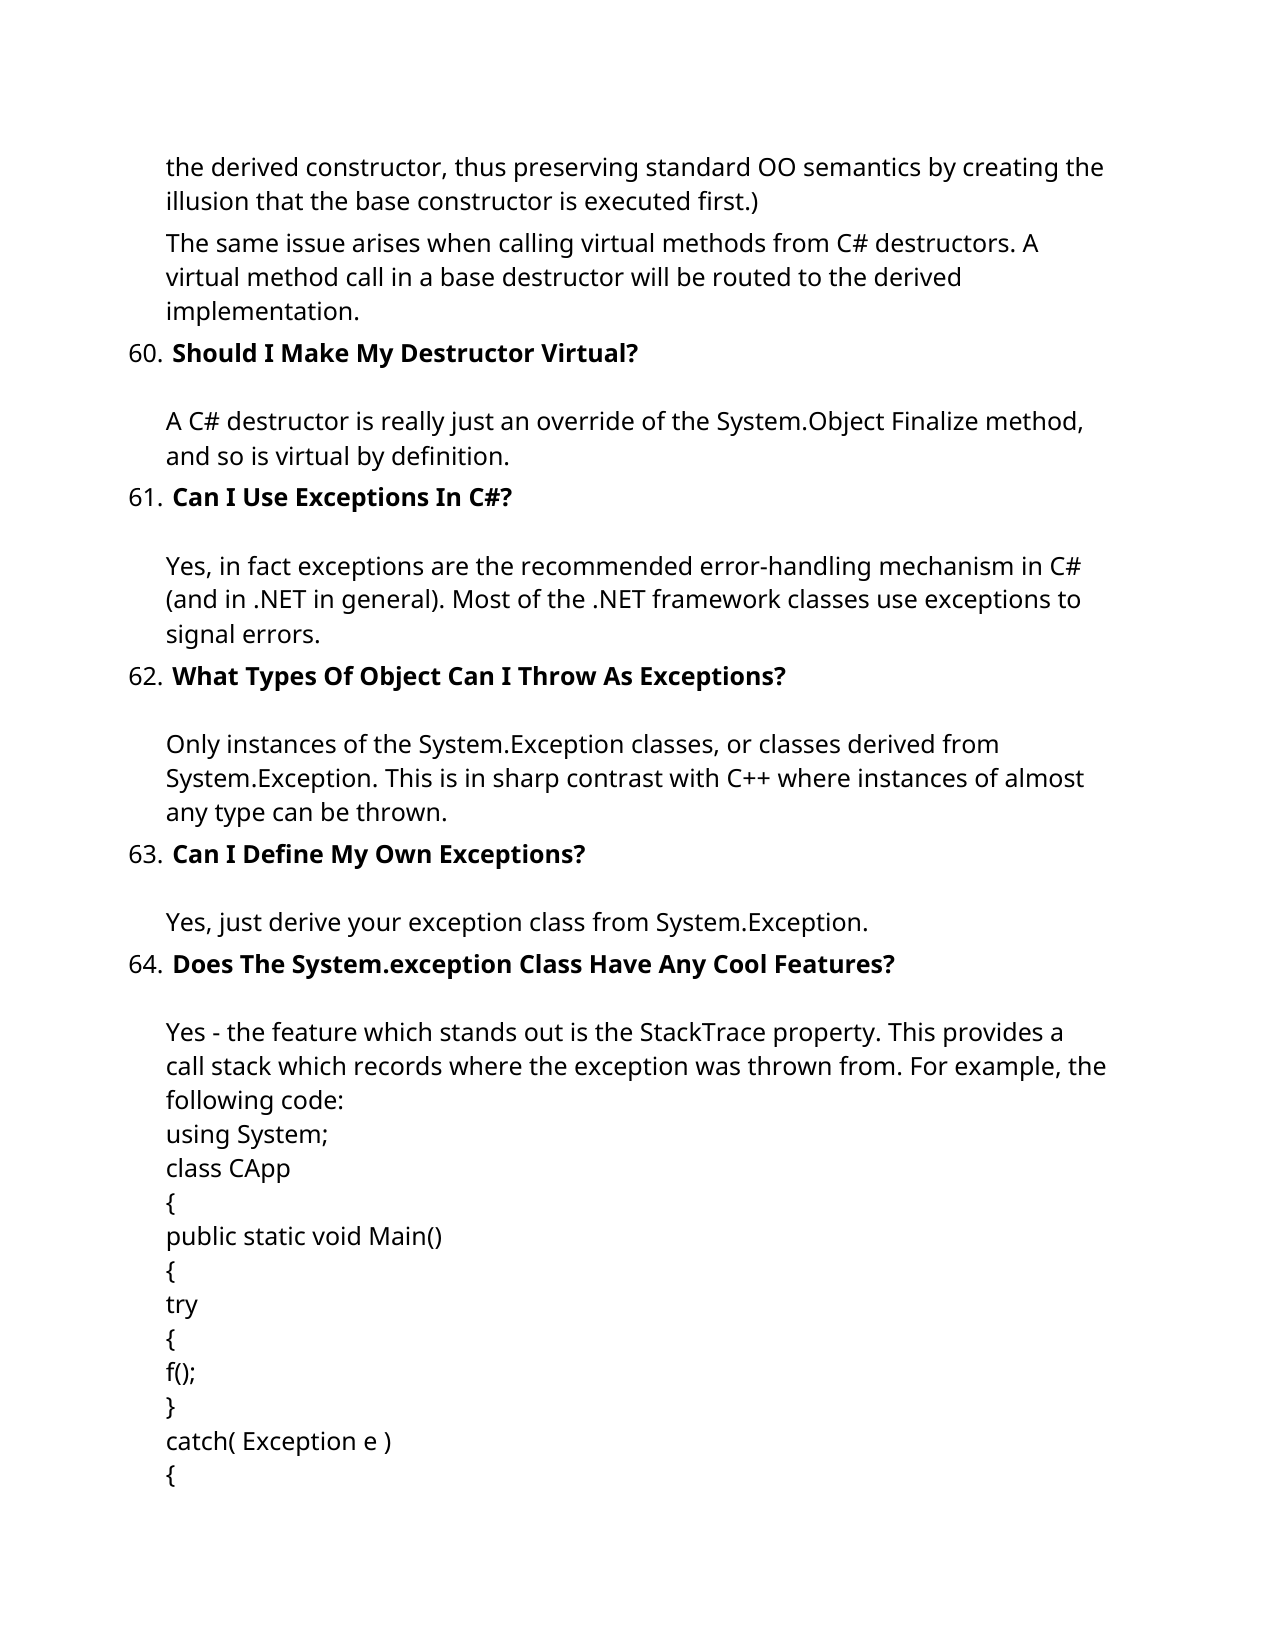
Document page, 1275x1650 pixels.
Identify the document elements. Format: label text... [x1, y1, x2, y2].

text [166, 1014, 1109, 1491]
text Yes, in fact exceptions are the recommended error-handling mechanism in C# (and in .NET in general). Most of the .NET framework classes use exceptions to signal errors. [166, 548, 1109, 650]
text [166, 150, 1109, 218]
list Can I Use Exceptions In C#? [128, 480, 1109, 514]
text Only instances of the System.Exception classes, or classes derived from System.Exception. This is in sharp contrast with C++ where instances of almost any type can be thrown. [166, 726, 1109, 828]
text The same issue arises when calling virtual methods from C# destructors. A virtual method call in a base destructor will be routed to the derived implementation. [166, 226, 1109, 328]
text Yes, just derive your exception class from System.Exception. [166, 904, 1109, 938]
list What Types Of Object Can I Throw As Exceptions? [128, 658, 1109, 692]
list Can I Define My Own Exceptions? [128, 836, 1109, 870]
list Should I Make My Destructor Virtual? [128, 336, 1109, 370]
list Does The System.exception Class Have Any Cool Features? [128, 946, 1109, 980]
text A C# destructor is really just an override of the System.Object Finalize method, and so is virtual by definition. [166, 404, 1109, 472]
